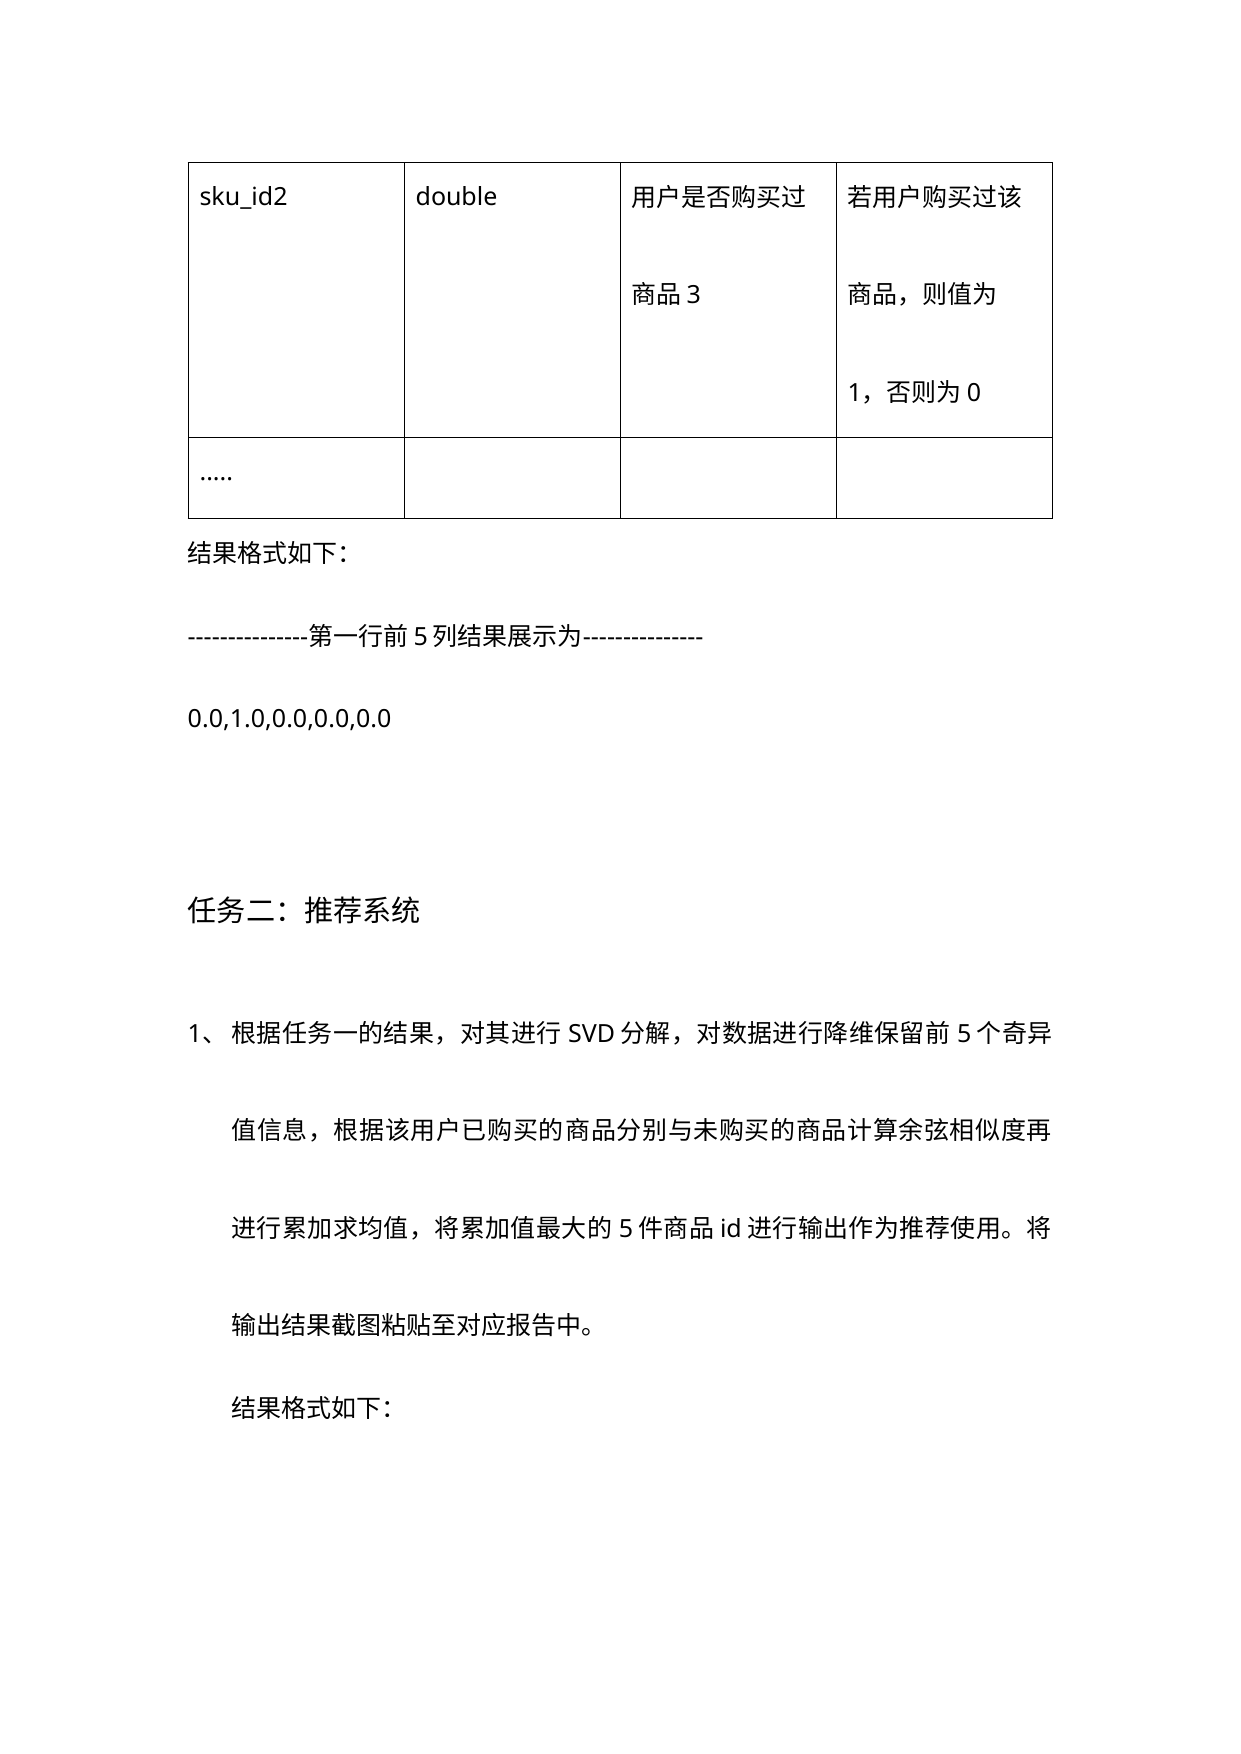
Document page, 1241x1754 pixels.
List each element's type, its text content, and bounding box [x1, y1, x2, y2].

table_cell [837, 438, 1052, 518]
table_cell 若用户购买过该商品，则值为1，否则为0 [837, 163, 1052, 437]
list 结果格式如下： [231, 1374, 1053, 1439]
subtitle 任务二：推荐系统 [187, 876, 1053, 941]
table_cell double [405, 163, 620, 437]
text 结果格式如下： [187, 519, 1053, 584]
text 0.0,1.0,0.0,0.0,0.0 [187, 685, 1053, 750]
table_cell [405, 438, 620, 518]
table_cell ..... [189, 438, 404, 518]
list 根据任务一的结果，对其进行SVD分解，对数据进行降维保留前5个奇异值信息，根据该用户已购买的商品分别与未购买的商品计算余弦相似度再进行累加求均值，将累加值最大的5件商品id进行输出作为推荐使用。将输出结果截图粘贴至对应报告中。 [187, 999, 1053, 1356]
table_cell [621, 438, 836, 518]
table_cell sku_id2 [189, 163, 404, 437]
table_cell 用户是否购买过商品3 [621, 163, 836, 437]
text ---------------第一行前5列结果展示为--------------- [187, 602, 1053, 667]
